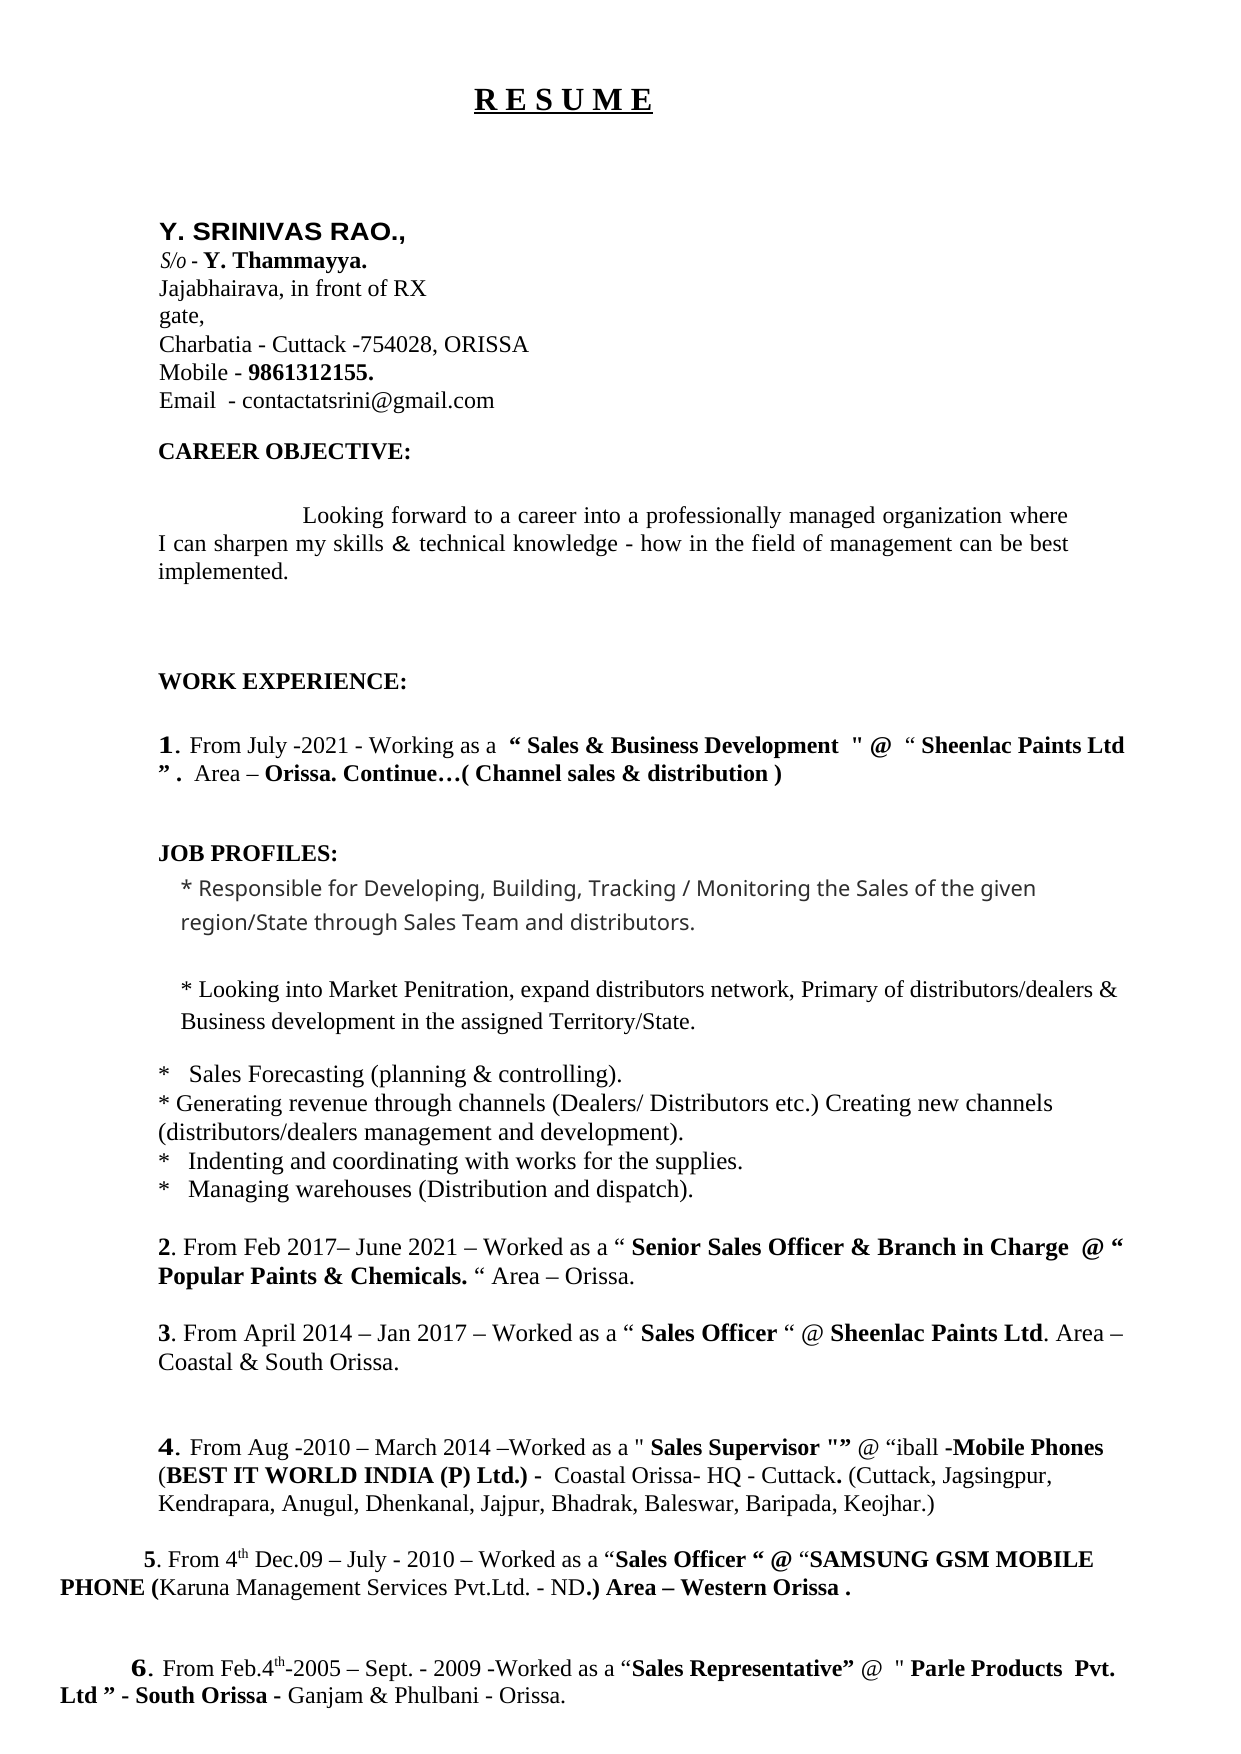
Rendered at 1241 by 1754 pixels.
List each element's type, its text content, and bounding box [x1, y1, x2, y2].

list * Responsible for Developing, Building, Tracking / Monitoring the Sales of the given region/State through Sales Team and distributors. [180, 873, 1135, 937]
text Y. SRINIVAS RAO., [159, 217, 1135, 246]
text Email - contactatsrini@gmail.com [159, 386, 596, 413]
text Mobile - 9861312155. [159, 358, 596, 385]
text 2. From Feb 2017– June 2021 – Worked as a “ Senior Sales Officer & Branch in Charge @ “ Popular Paints & Chemicals. “ Area – Orissa. [158, 1232, 1135, 1289]
text R E S U M E [435, 27, 1135, 131]
text WORK EXPERIENCE: [158, 643, 1135, 701]
text CAREER OBJECTIVE: [158, 413, 1135, 471]
text Jajabhairava, in front of RX gate, [159, 274, 469, 329]
text S/o - Y. Thammayya. [160, 246, 1135, 273]
text 3. From April 2014 – Jan 2017 – Worked as a “ Sales Officer “ @ Sheenlac Paints Ltd. Area – Coastal & South Orissa. [158, 1318, 1135, 1376]
text Charbatia - Cuttack -754028, ORISSA [159, 329, 596, 357]
text 6. From Feb.4th-2005 – Sept. - 2009 -Worked as a “Sales Representative” @ " Parle Products Pvt. Ltd ” - South Orissa - Ganjam & Phulbani - Orissa. [60, 1653, 1135, 1709]
text Looking forward to a career into a professionally managed organization where I can sharpen my skills & technical knowledge - how in the field of management can be best implemented. [158, 502, 1069, 585]
text JOB PROFILES: [158, 815, 1135, 873]
text 4. From Aug -2010 – March 2014 –Worked as a " Sales Supervisor "” @ “iball -Mobile Phones (BEST IT WORLD INDIA (P) Ltd.) - Coastal Orissa- HQ - Cuttack. (Cuttack, Jagsingpur, Kendrapara, Anugul, Dhenkanal, Jajpur, Bhadrak, Baleswar, Baripada, Keojhar.) [158, 1432, 1135, 1516]
text * Sales Forecasting (planning & controlling). * Generating revenue through channels (Dealers/ Distributors etc.) Creating new channels (distributors/dealers management and development). * Indenting and coordinating with works for the supplies. * Managing warehouses (Distribution and dispatch). [158, 1059, 1135, 1232]
list * Looking into Market Penitration, expand distributors network, Primary of distributors/dealers & Business development in the assigned Territory/State. [180, 975, 1135, 1035]
text 5. From 4th Dec.09 – July - 2010 – Worked as a “Sales Officer “ @ “SAMSUNG GSM MOBILE PHONE (Karuna Management Services Pvt.Ltd. - ND.) Area – Western Orissa . [60, 1545, 1135, 1600]
text 1. From July -2021 - Working as a “ Sales & Business Development " @ “ Sheenlac Paints Ltd ” . Area – Orissa. Continue…( Channel sales & distribution ) [158, 730, 1135, 786]
